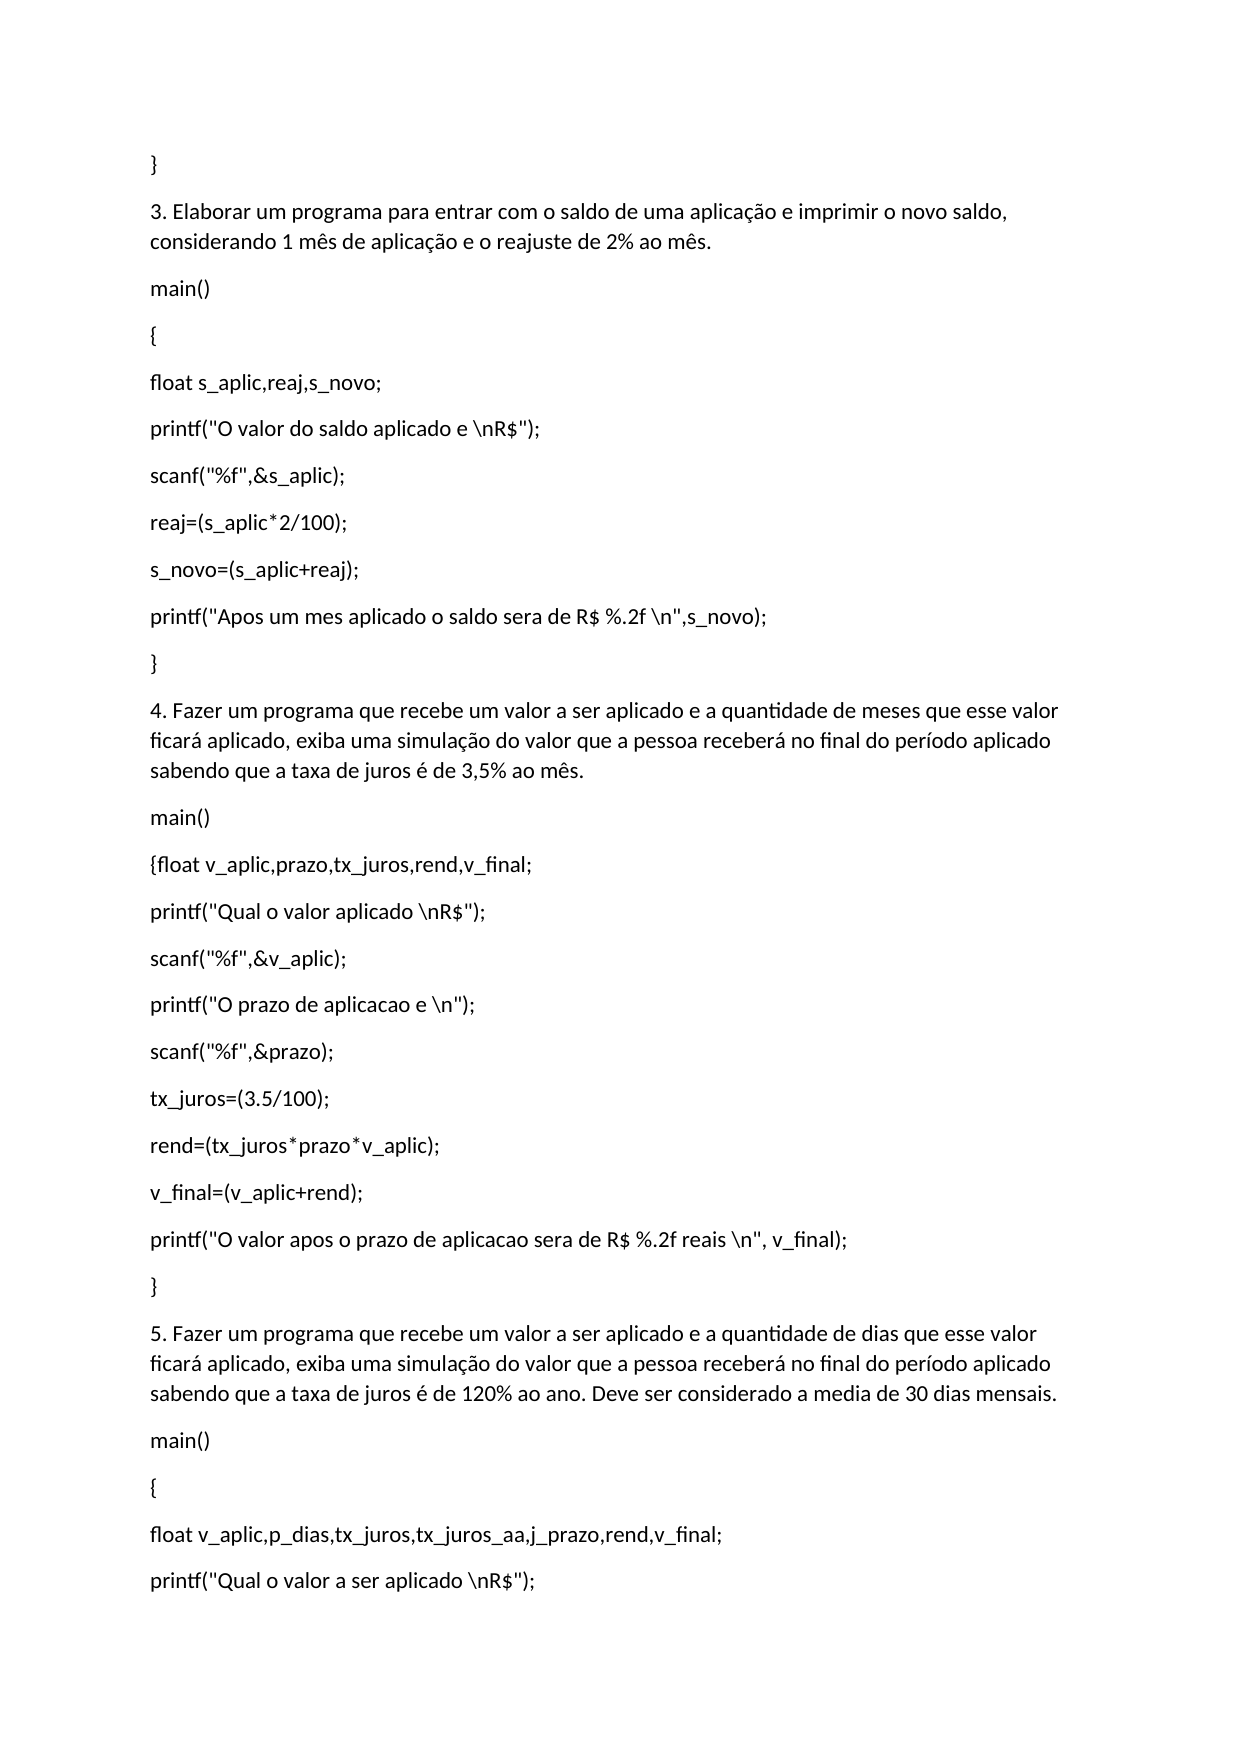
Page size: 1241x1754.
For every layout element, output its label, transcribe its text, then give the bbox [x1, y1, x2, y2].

text main() [150, 1426, 1090, 1454]
text } [150, 1272, 1090, 1300]
text printf("Qual o valor a ser aplicado \nR$"); [150, 1567, 1090, 1595]
text scanf("%f",&v_aplic); [150, 944, 1090, 972]
text s_novo=(s_aplic+reaj); [150, 555, 1090, 583]
text { [150, 1473, 1090, 1501]
text float s_aplic,reaj,s_novo; [150, 368, 1090, 396]
text printf("O valor do saldo aplicado e \nR$"); [150, 414, 1090, 443]
text printf("O valor apos o prazo de aplicacao sera de R$ %.2f reais \n", v_final); [150, 1225, 1090, 1253]
text tx_juros=(3.5/100); [150, 1084, 1090, 1112]
text rend=(tx_juros*prazo*v_aplic); [150, 1131, 1090, 1159]
text } [150, 150, 1090, 178]
text 3. Elaborar um programa para entrar com o saldo de uma aplicação e imprimir o novo saldo, considerando 1 mês de aplicação e o reajuste de 2% ao mês. [150, 197, 1090, 255]
text printf("Apos um mes aplicado o saldo sera de R$ %.2f \n",s_novo); [150, 602, 1090, 630]
text 4. Fazer um programa que recebe um valor a ser aplicado e a quantidade de meses que esse valor ficará aplicado, exiba uma simulação do valor que a pessoa receberá no final do período aplicado sabendo que a taxa de juros é de 3,5% ao mês. [150, 696, 1090, 784]
text printf("Qual o valor aplicado \nR$"); [150, 897, 1090, 925]
text scanf("%f",&s_aplic); [150, 461, 1090, 489]
text } [150, 649, 1090, 677]
text { [150, 321, 1090, 349]
text scanf("%f",&prazo); [150, 1037, 1090, 1066]
text v_final=(v_aplic+rend); [150, 1178, 1090, 1206]
text float v_aplic,p_dias,tx_juros,tx_juros_aa,j_prazo,rend,v_final; [150, 1520, 1090, 1548]
text main() [150, 274, 1090, 302]
text printf("O prazo de aplicacao e \n"); [150, 991, 1090, 1019]
text main() [150, 803, 1090, 831]
text reaj=(s_aplic*2/100); [150, 508, 1090, 536]
text 5. Fazer um programa que recebe um valor a ser aplicado e a quantidade de dias que esse valor ficará aplicado, exiba uma simulação do valor que a pessoa receberá no final do período aplicado sabendo que a taxa de juros é de 120% ao ano. Deve ser considerado a media de 30 dias mensais. [150, 1319, 1090, 1407]
text {float v_aplic,prazo,tx_juros,rend,v_final; [150, 850, 1090, 878]
